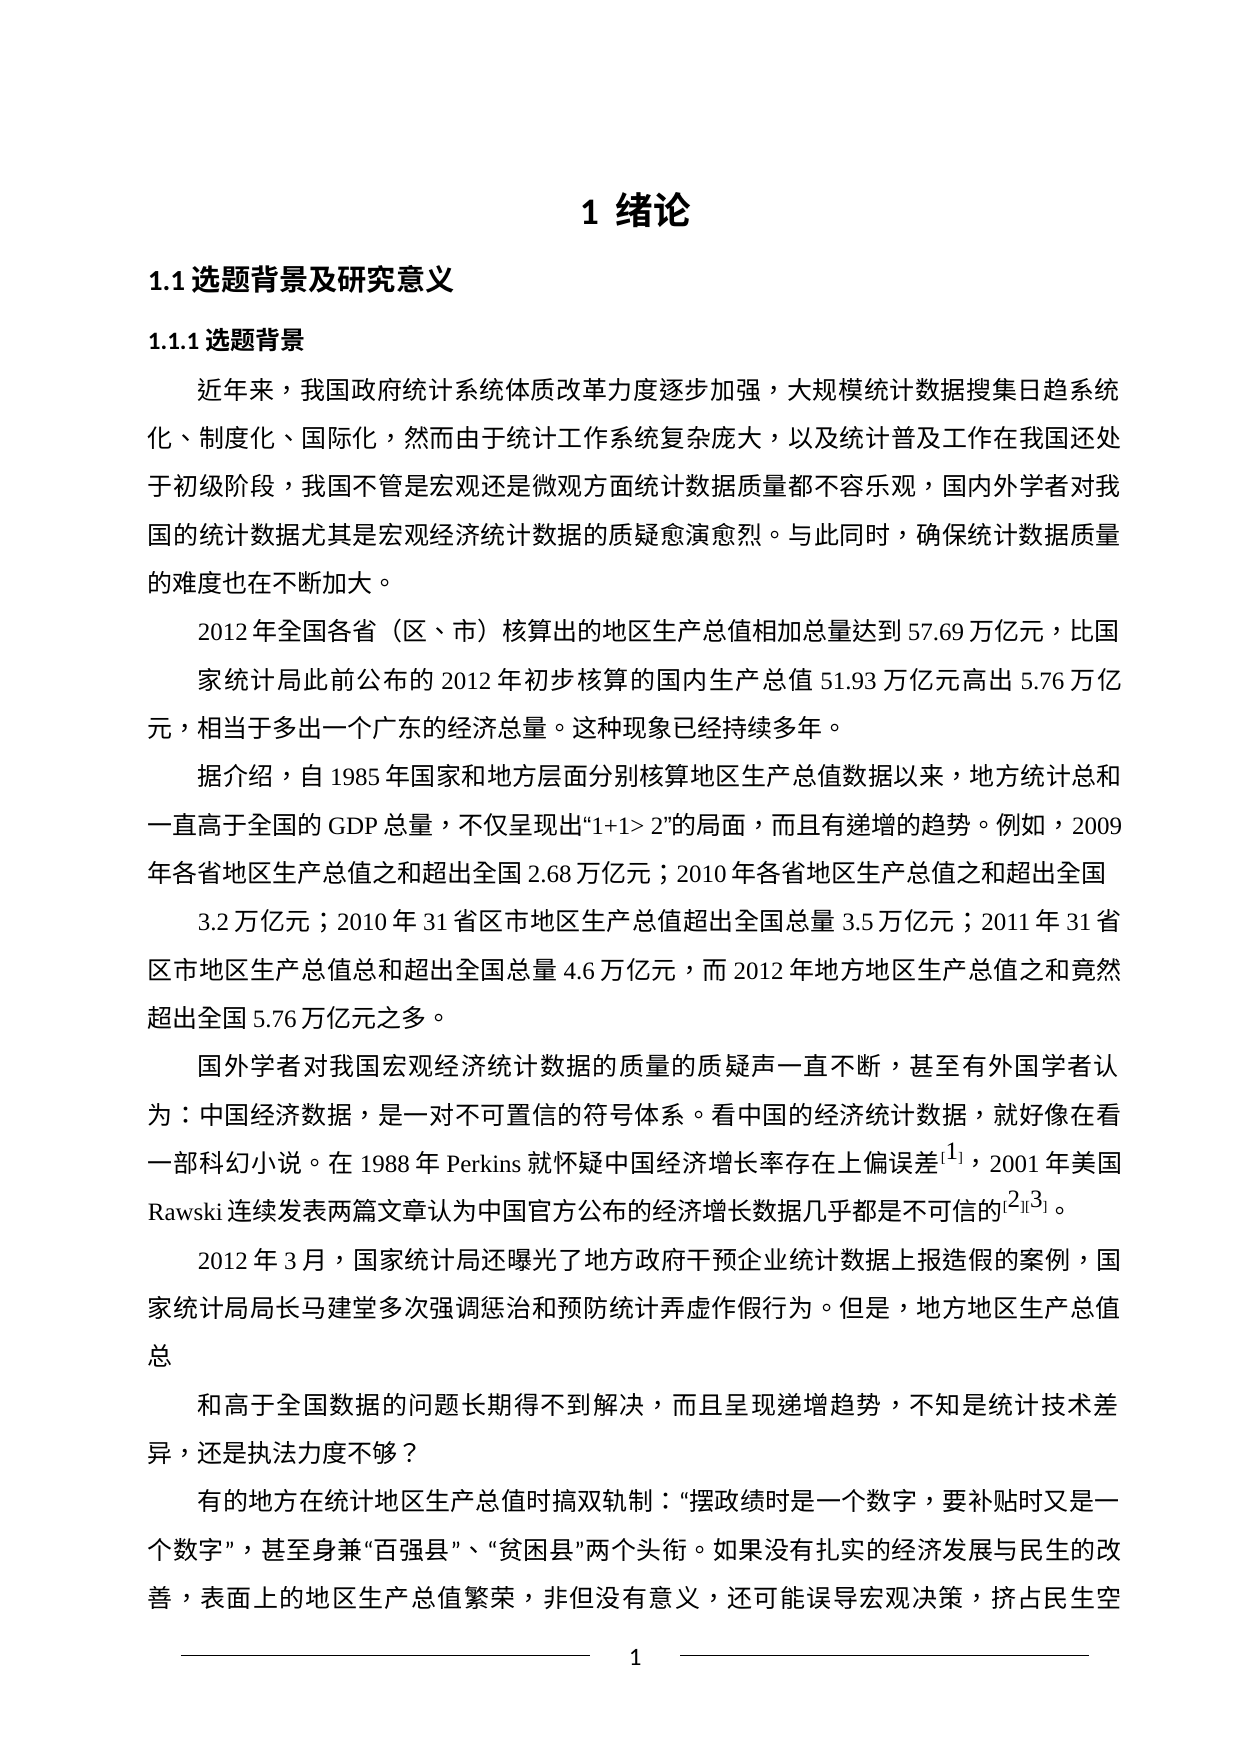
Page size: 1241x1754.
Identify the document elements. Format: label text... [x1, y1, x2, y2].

text 和高于全国数据的问题长期得不到解决，而且呈现递增趋势，不知是统计技术差异，还是执法力度不够？ [148, 1372, 1122, 1469]
text 据介绍，自1985年国家和地方层面分别核算地区生产总值数据以来，地方统计总和一直高于全国的GDP总量，不仅呈现出“1+1> 2”的局面，而且有递增的趋势。例如，2009年各省地区生产总值之和超出全国2.68万亿元；2010年各省地区生产总值之和超出全国 [148, 744, 1122, 889]
subtitle 1 绪论 [148, 183, 1122, 235]
text 2012年3月，国家统计局还曝光了地方政府干预企业统计数据上报造假的案例，国家统计局局长马建堂多次强调惩治和预防统计弄虚作假行为。但是，地方地区生产总值总 [148, 1227, 1122, 1372]
text 近年来，我国政府统计系统体质改革力度逐步加强，大规模统计数据搜集日趋系统化、制度化、国际化，然而由于统计工作系统复杂庞大，以及统计普及工作在我国还处于初级阶段，我国不管是宏观还是微观方面统计数据质量都不容乐观，国内外学者对我国的统计数据尤其是宏观经济统计数据的质疑愈演愈烈。与此同时，确保统计数据质量的难度也在不断加大。 [148, 357, 1122, 599]
subtitle 1.1 选题背景及研究意义 [148, 259, 1122, 299]
text 3.2万亿元；2010年31省区市地区生产总值超出全国总量3.5万亿元；2011年31省区市地区生产总值总和超出全国总量4.6万亿元，而2012年地方地区生产总值之和竟然超出全国5.76万亿元之多。 [148, 889, 1122, 1034]
text 国外学者对我国宏观经济统计数据的质量的质疑声一直不断，甚至有外国学者认为：中国经济数据，是一对不可置信的符号体系。看中国的经济统计数据，就好像在看一部科幻小说。在1988年Perkins就怀疑中国经济增长率存在上偏误差[1]，2001年美国Rawski连续发表两篇文章认为中国官方公布的经济增长数据几乎都是不可信的[2][3]。 [148, 1034, 1122, 1227]
text 家统计局此前公布的2012年初步核算的国内生产总值51.93万亿元高出5.76万亿元，相当于多出一个广东的经济总量。这种现象已经持续多年。 [148, 647, 1122, 744]
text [148, 1469, 1122, 1614]
subtitle 1.1.1 选题背景 [148, 323, 1122, 357]
text 2012年全国各省（区、市）核算出的地区生产总值相加总量达到57.69万亿元，比国 [148, 599, 1122, 647]
